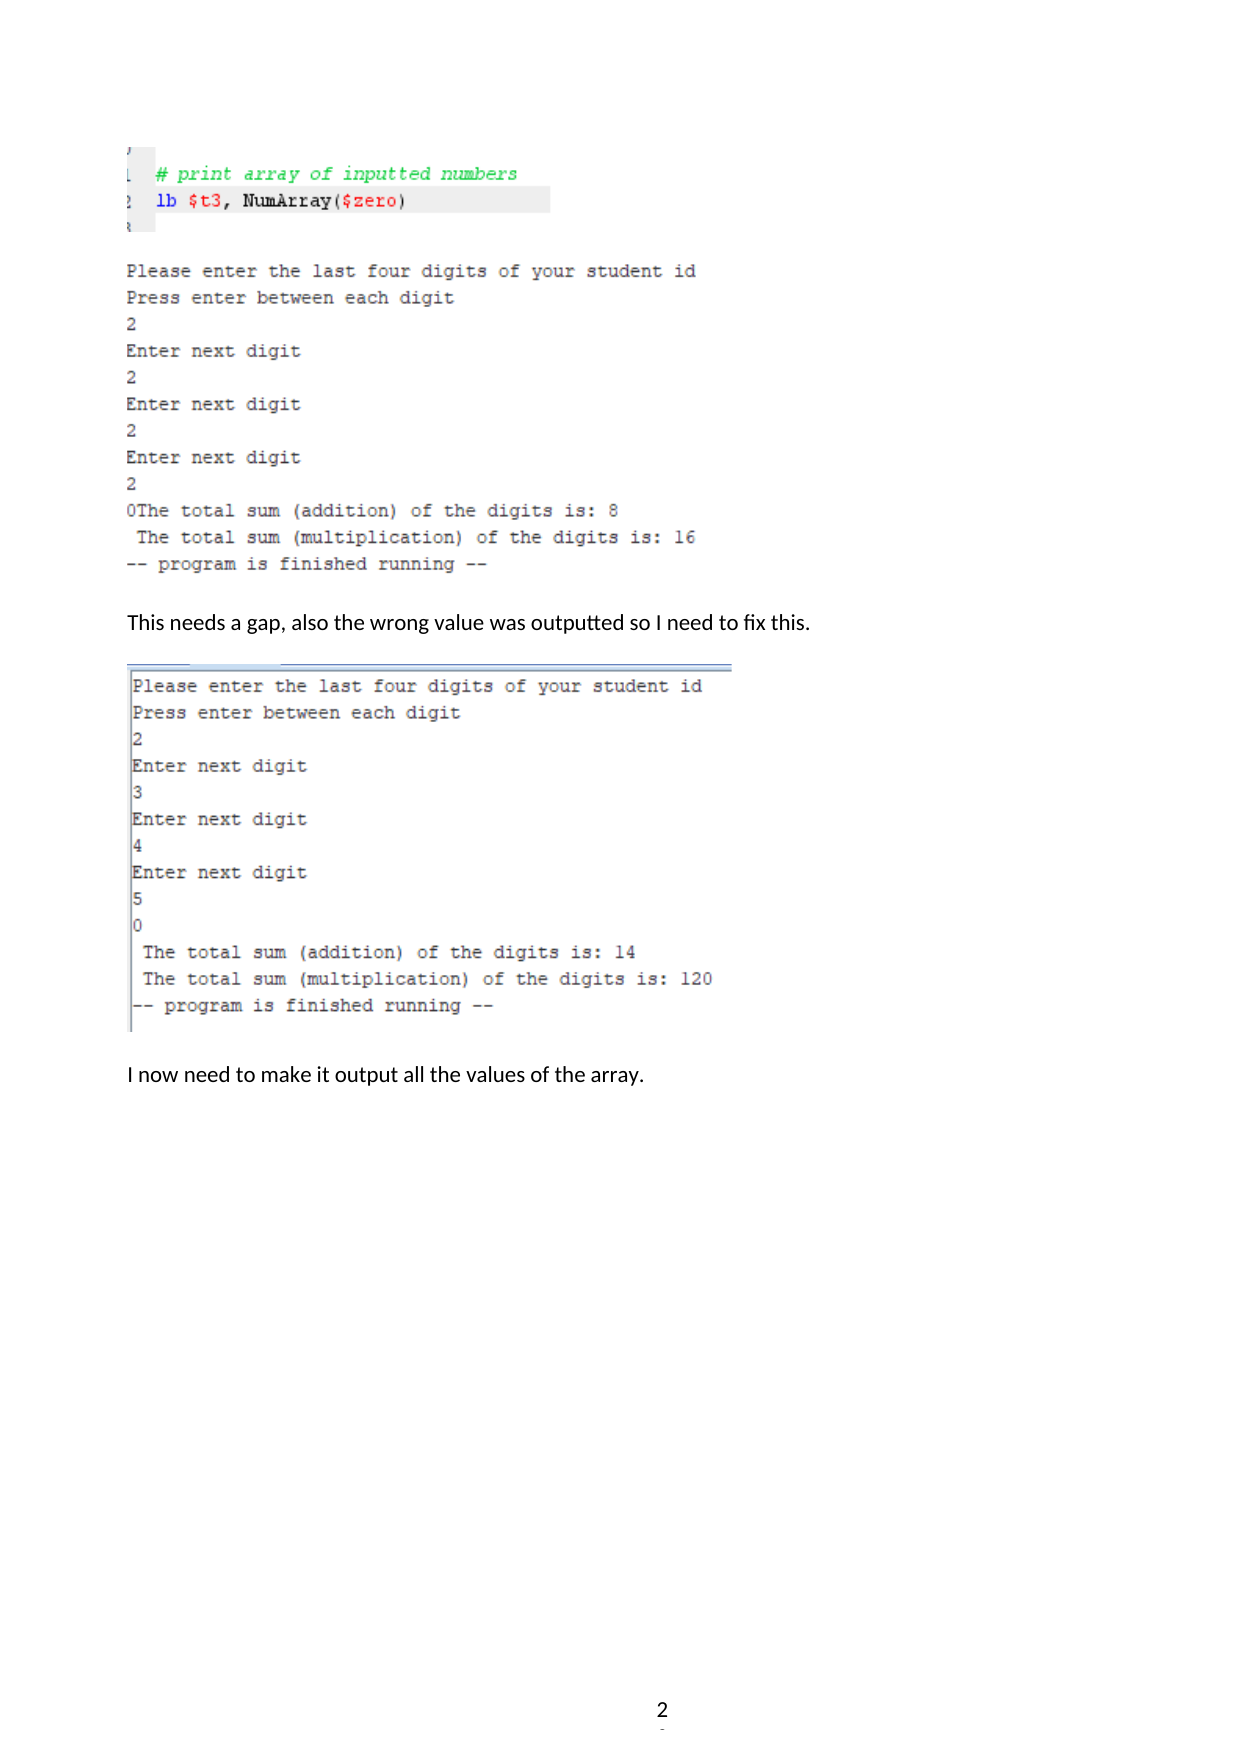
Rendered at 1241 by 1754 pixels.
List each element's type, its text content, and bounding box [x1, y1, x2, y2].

picture [127, 664, 732, 1032]
text This needs a gap, also the wrong value was outputted so I need to fix this. [127, 608, 1113, 636]
text I now need to make it output all the values of the array. [127, 1060, 1113, 1088]
picture [127, 260, 710, 581]
picture [127, 147, 551, 232]
